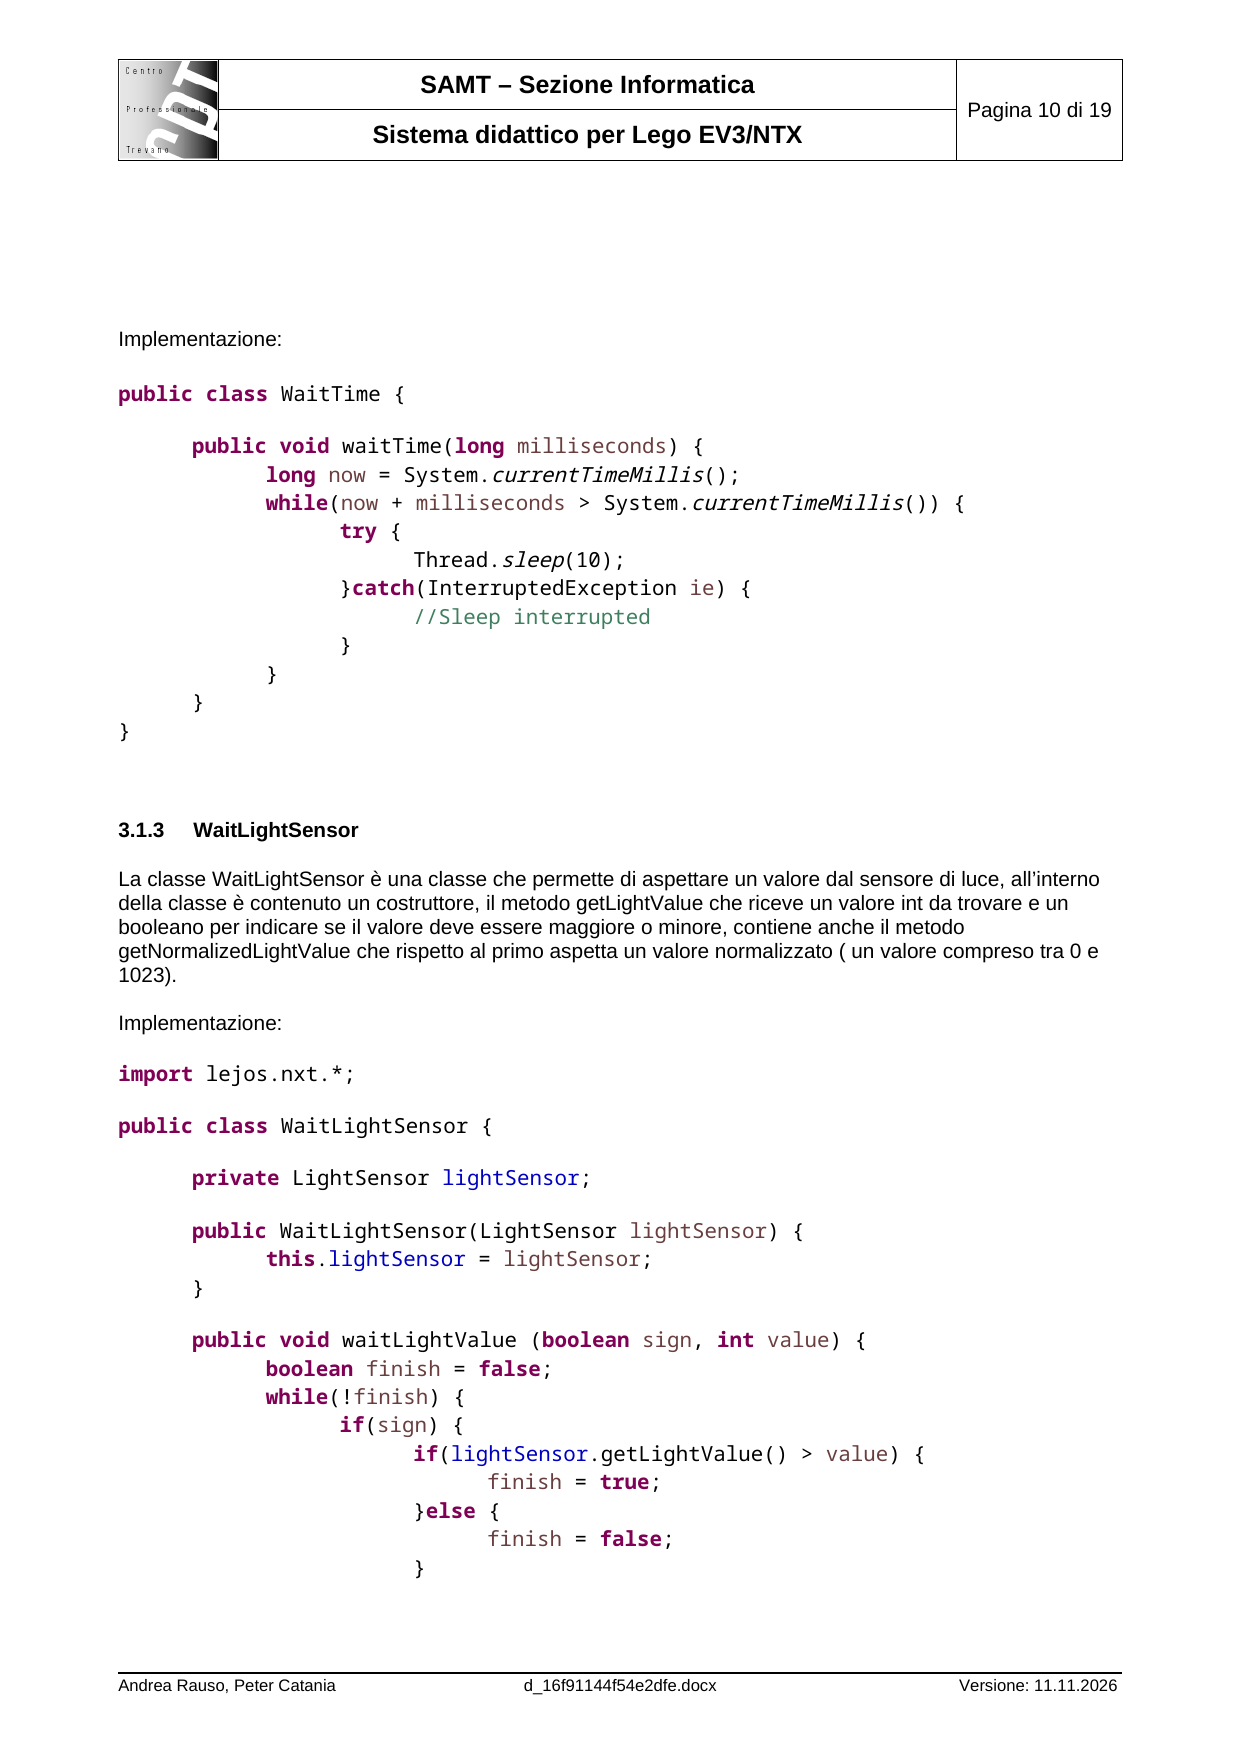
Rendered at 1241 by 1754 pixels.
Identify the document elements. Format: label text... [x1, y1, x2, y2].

text long now = System.currentTimeMillis(); [118, 460, 1122, 488]
text public void waitLightValue (boolean sign, int value) { [118, 1325, 1122, 1354]
text Thread.sleep(10); [118, 545, 1122, 573]
text } [118, 1273, 1122, 1301]
text finish = true; [118, 1467, 1122, 1496]
text while(now + milliseconds > System.currentTimeMillis()) { [118, 488, 1122, 517]
text public void waitTime(long milliseconds) { [118, 431, 1122, 460]
text this.lightSensor = lightSensor; [118, 1244, 1122, 1273]
picture [118, 60, 218, 159]
text if(lightSensor.getLightValue() > value) { [118, 1439, 1122, 1467]
text private LightSensor lightSensor; [118, 1163, 1122, 1192]
text }catch(InterruptedException ie) { [118, 573, 1122, 602]
subtitle WaitLightSensor [118, 818, 1122, 842]
text } [118, 659, 1122, 687]
text public WaitLightSensor(LightSensor lightSensor) { [118, 1216, 1122, 1244]
text if(sign) { [118, 1411, 1122, 1439]
text public class WaitLightSensor { [118, 1111, 1122, 1139]
text La classe WaitLightSensor è una classe che permette di aspettare un valore dal sensore di luce, all’interno della classe è contenuto un costruttore, il metodo getLightValue che riceve un valore int da trovare e un booleano per indicare se il valore deve essere maggiore o minore, contiene anche il metodo getNormalizedLightValue che rispetto al primo aspetta un valore normalizzato ( un valore compreso tra 0 e 1023). [118, 867, 1122, 987]
text Implementazione: [118, 327, 1122, 351]
text Implementazione: [118, 1011, 1122, 1035]
text public class WaitTime { [118, 379, 1122, 407]
text try { [118, 517, 1122, 545]
text } [118, 687, 1122, 716]
text }else { [118, 1496, 1122, 1524]
text finish = false; [118, 1524, 1122, 1553]
text while(!finish) { [118, 1382, 1122, 1411]
text } [118, 716, 1122, 744]
text import lejos.nxt.*; [118, 1059, 1122, 1087]
text //Sleep interrupted [118, 602, 1122, 630]
text } [118, 630, 1122, 659]
text boolean finish = false; [118, 1354, 1122, 1382]
text } [118, 1553, 1122, 1581]
